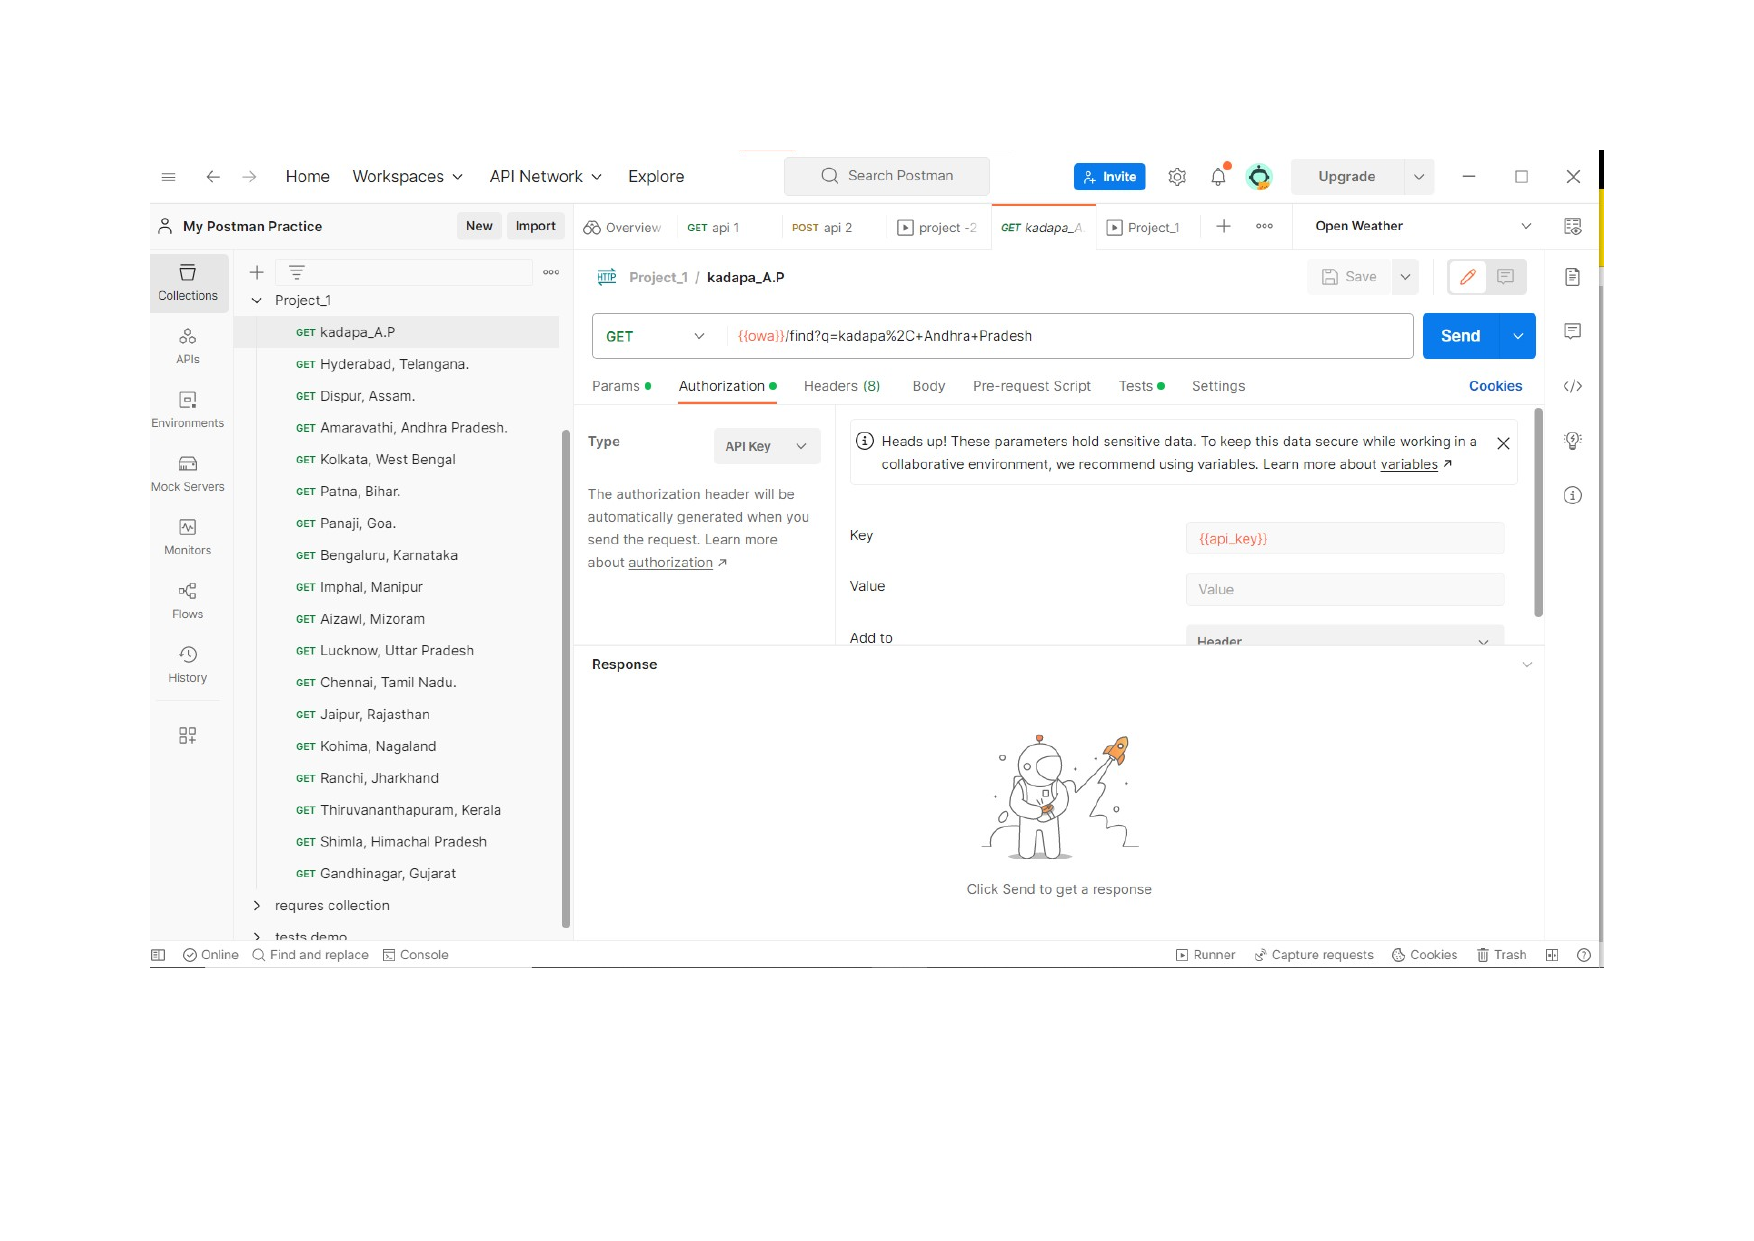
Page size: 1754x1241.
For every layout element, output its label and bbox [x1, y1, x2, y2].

picture [150, 150, 1604, 968]
